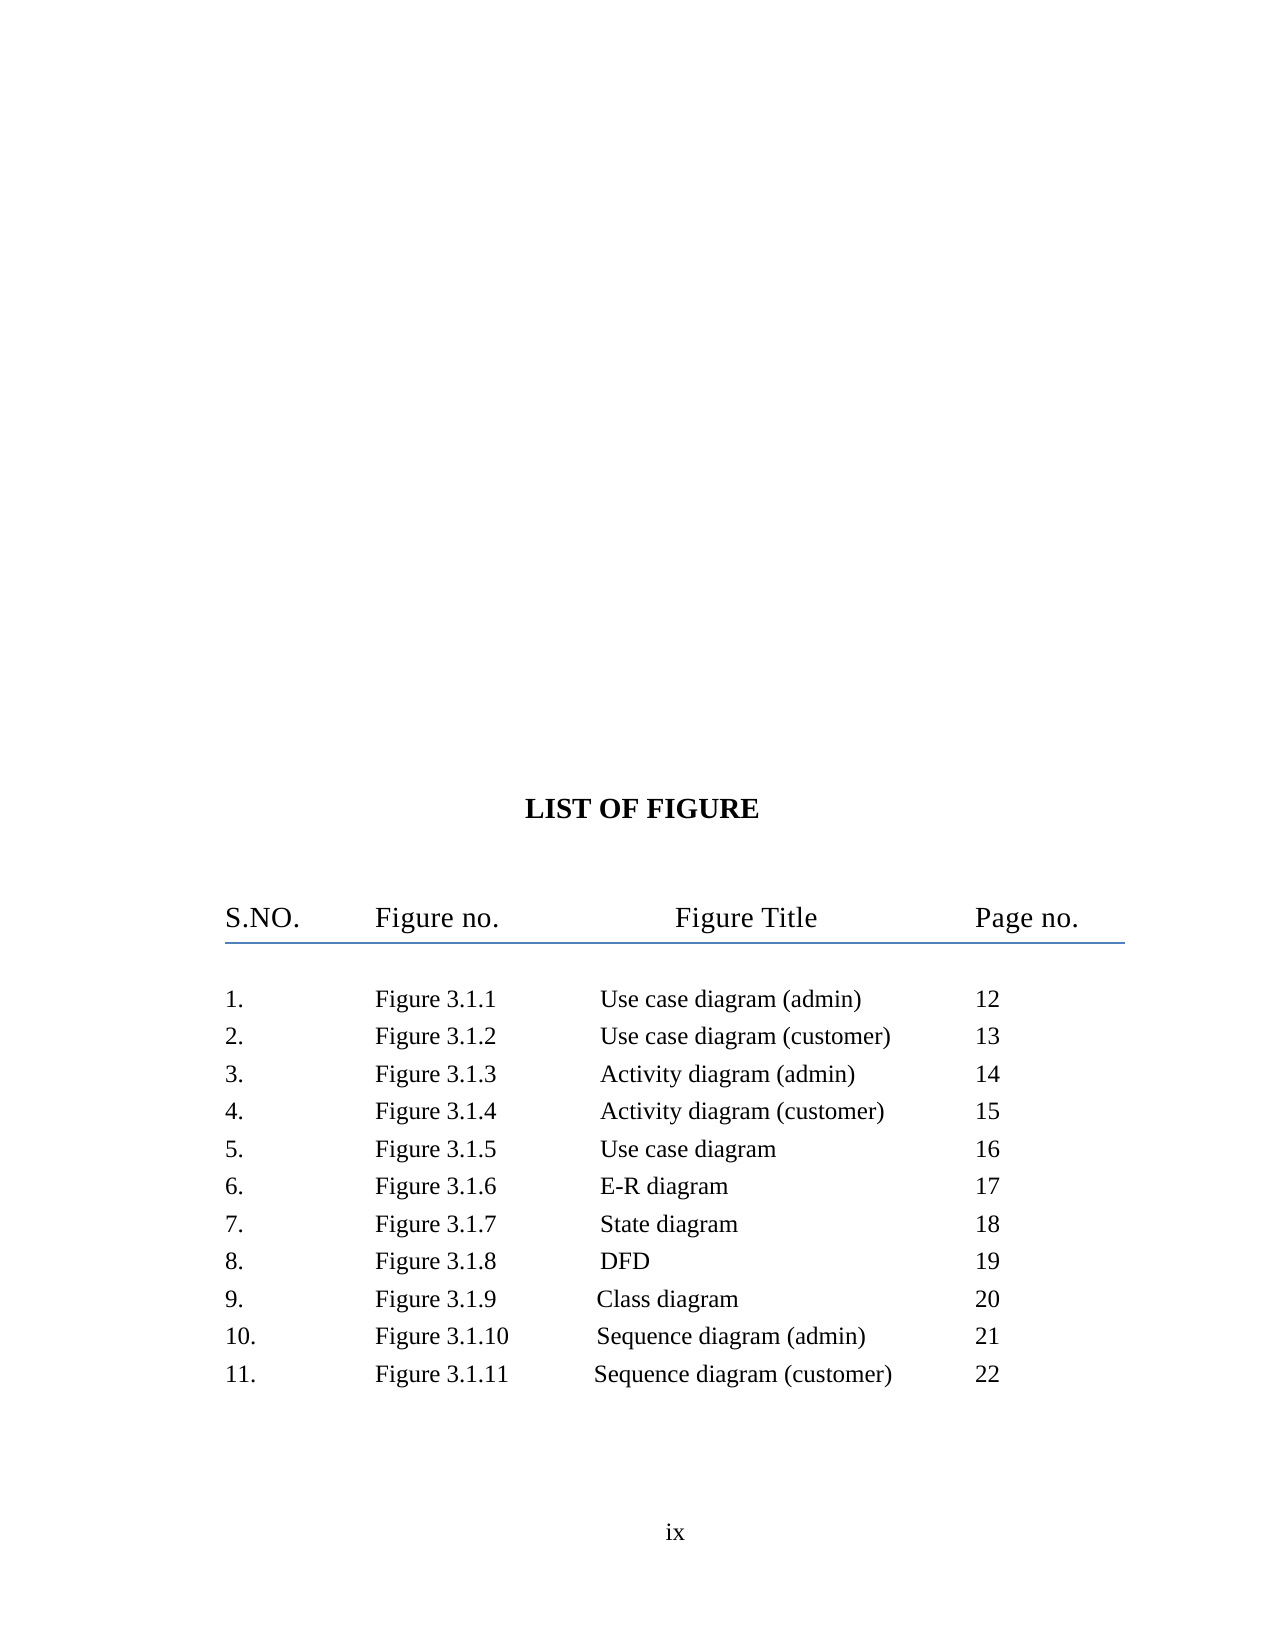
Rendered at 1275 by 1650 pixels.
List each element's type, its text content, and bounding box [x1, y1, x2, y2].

text LIST OF FIGURE [450, 787, 1125, 825]
text 6. Figure 3.1.6 E-R diagram 17 [225, 1163, 1125, 1200]
text 7. Figure 3.1.7 State diagram 18 [225, 1200, 1125, 1238]
text 1. Figure 3.1.1 Use case diagram (admin) 12 [225, 975, 1125, 1013]
text 5. Figure 3.1.5 Use case diagram 16 [225, 1125, 1125, 1163]
text 11. Figure 3.1.11 Sequence diagram (customer) 22 [225, 1350, 1125, 1388]
text 9. Figure 3.1.9 Class diagram 20 [225, 1275, 1125, 1313]
text 3. Figure 3.1.3 Activity diagram (admin) 14 [225, 1050, 1125, 1088]
text 8. Figure 3.1.8 DFD 19 [225, 1238, 1125, 1275]
text 2. Figure 3.1.2 Use case diagram (customer) 13 [225, 1013, 1125, 1050]
text 10. Figure 3.1.10 Sequence diagram (admin) 21 [225, 1313, 1125, 1350]
text 4. Figure 3.1.4 Activity diagram (customer) 15 [225, 1088, 1125, 1125]
title S.NO. Figure no. Figure Title Page no. [225, 900, 1125, 942]
